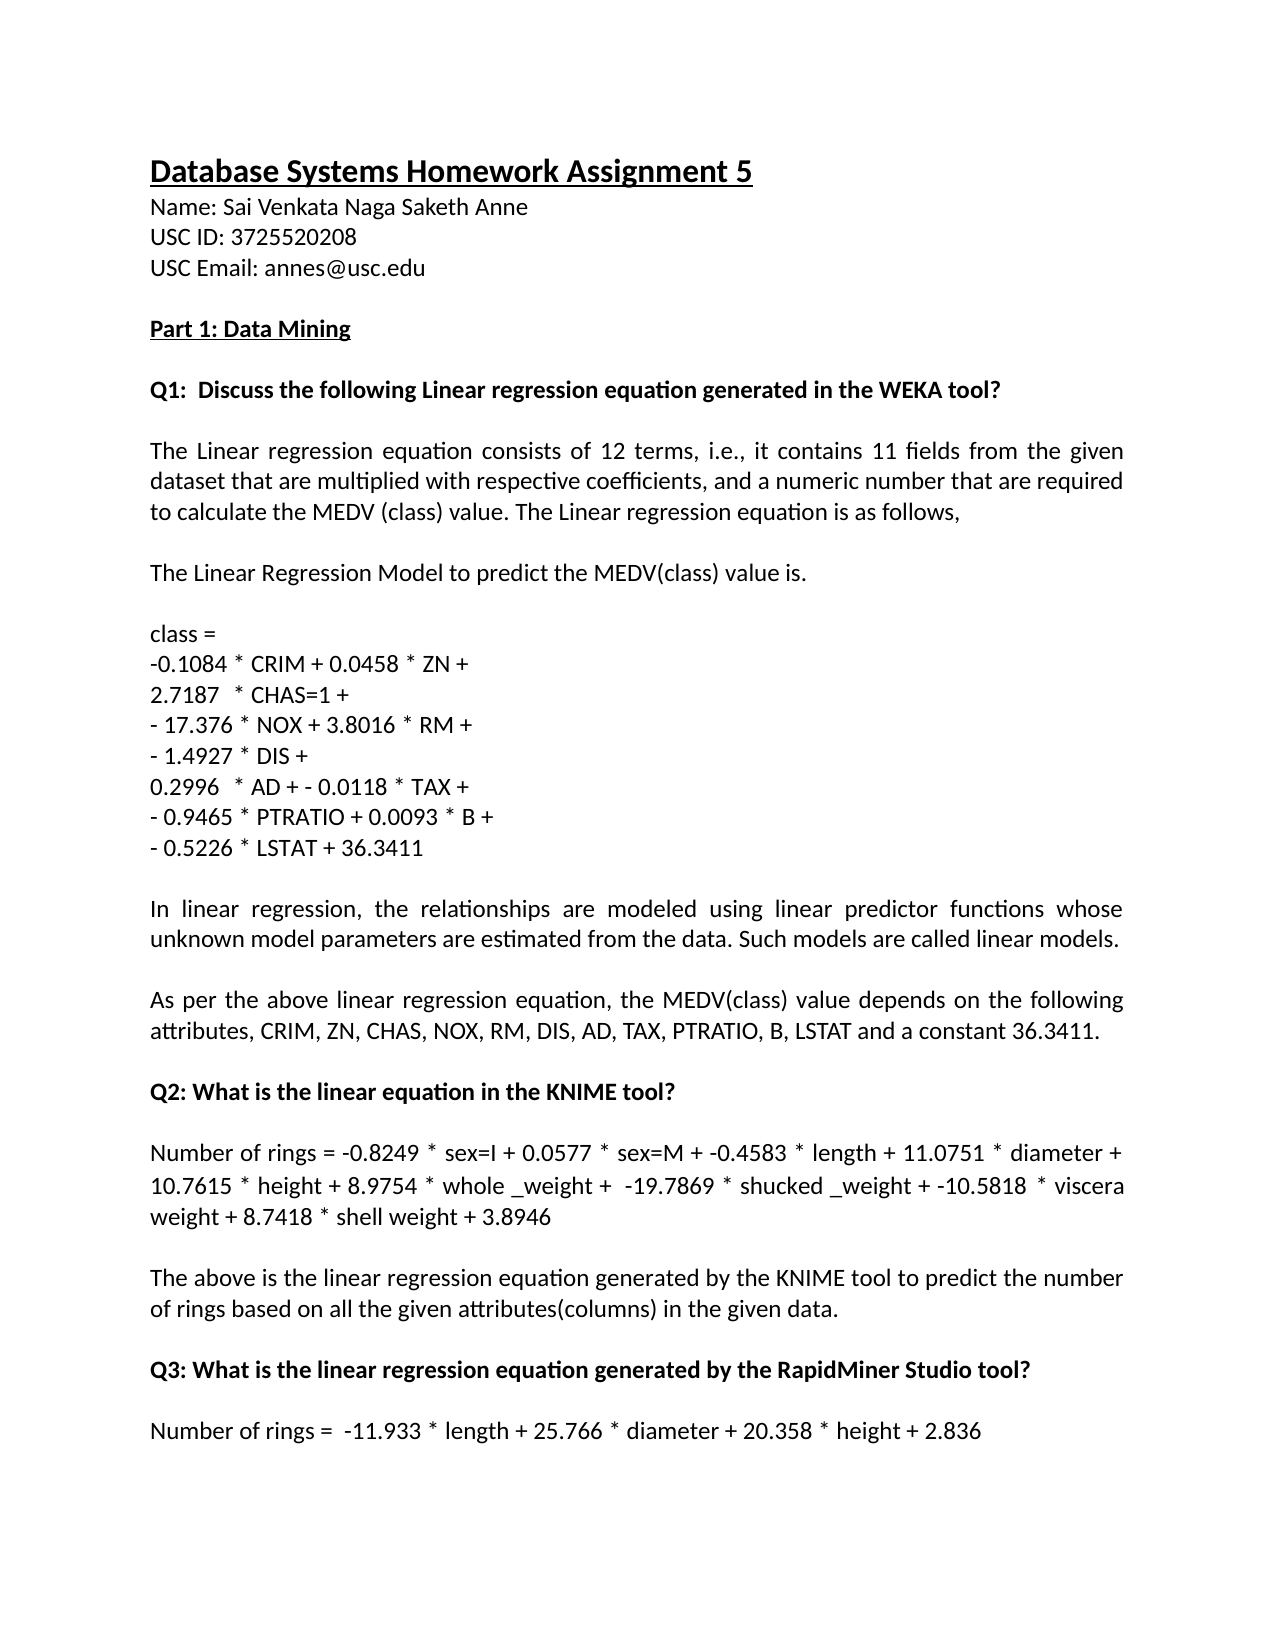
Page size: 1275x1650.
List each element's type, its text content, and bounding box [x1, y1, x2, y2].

text USC Email: annes@usc.edu [150, 252, 1125, 282]
text Part 1: Data Mining [150, 313, 1125, 343]
text In linear regression, the relationships are modeled using linear predictor functions whose unknown model parameters are estimated from the data. Such models are called linear models. [150, 893, 1125, 954]
text Database Systems Homework Assignment 5 [150, 150, 1125, 191]
text -0.1084 * CRIM + 0.0458 * ZN + [150, 648, 1125, 679]
text As per the above linear regression equation, the MEDV(class) value depends on the following attributes, CRIM, ZN, CHAS, NOX, RM, DIS, AD, TAX, PTRATIO, B, LSTAT and a constant 36.3411. [150, 984, 1125, 1045]
text -﻿ 17.376 * NOX + 3.8016 * RM + [150, 709, 1125, 740]
text Number of rings = -0.8249 * sex=I + 0.0577 * sex=M + -0.4583 * length + 11.0751 * diameter + 10.7615 * height + 8.9754 * whole _weight + -19.7869 * shucked _weight + -10.5818 * viscera weight + 8.7418 * shell weight + 3.8946 [150, 1137, 1125, 1232]
text Q2: What is the linear equation in the KNIME tool? [150, 1076, 1125, 1106]
text - 0.5226 * LSTAT + 36.3411 [150, 832, 1125, 862]
list * CHAS=1 + [150, 679, 1125, 709]
text - 0.9465 * PTRATIO + 0.0093 * B + [150, 801, 1125, 832]
text Q1: Discuss the following Linear regression equation generated in the WEKA tool? [150, 374, 1125, 404]
text Number of rings = -11.933 * length + 25.766 * diameter + 20.358 * height + 2.836 [150, 1415, 1125, 1446]
text - 1.4927 * DIS + [150, 740, 1125, 771]
text The Linear Regression Model to predict the MEDV(class) value is. [150, 557, 1125, 587]
list * AD + - ﻿0.0118 * TAX + [150, 771, 1125, 801]
text USC ID: 3725520208 [150, 221, 1125, 252]
text Q3: What is the linear regression equation generated by the RapidMiner Studio tool? [150, 1354, 1125, 1384]
text The above is the linear regression equation generated by the KNIME tool to predict the number of rings based on all the given attributes(columns) in the given data. [150, 1262, 1125, 1323]
text The Linear regression equation consists of 12 terms, i.e., it contains 11 fields from the given dataset that are multiplied with respective coefficients, and a numeric number that are required to calculate the MEDV (class) value. The Linear regression equation is as follows, [150, 435, 1125, 526]
text class = [150, 618, 1125, 648]
text Name: Sai Venkata Naga Saketh Anne [150, 191, 1125, 221]
